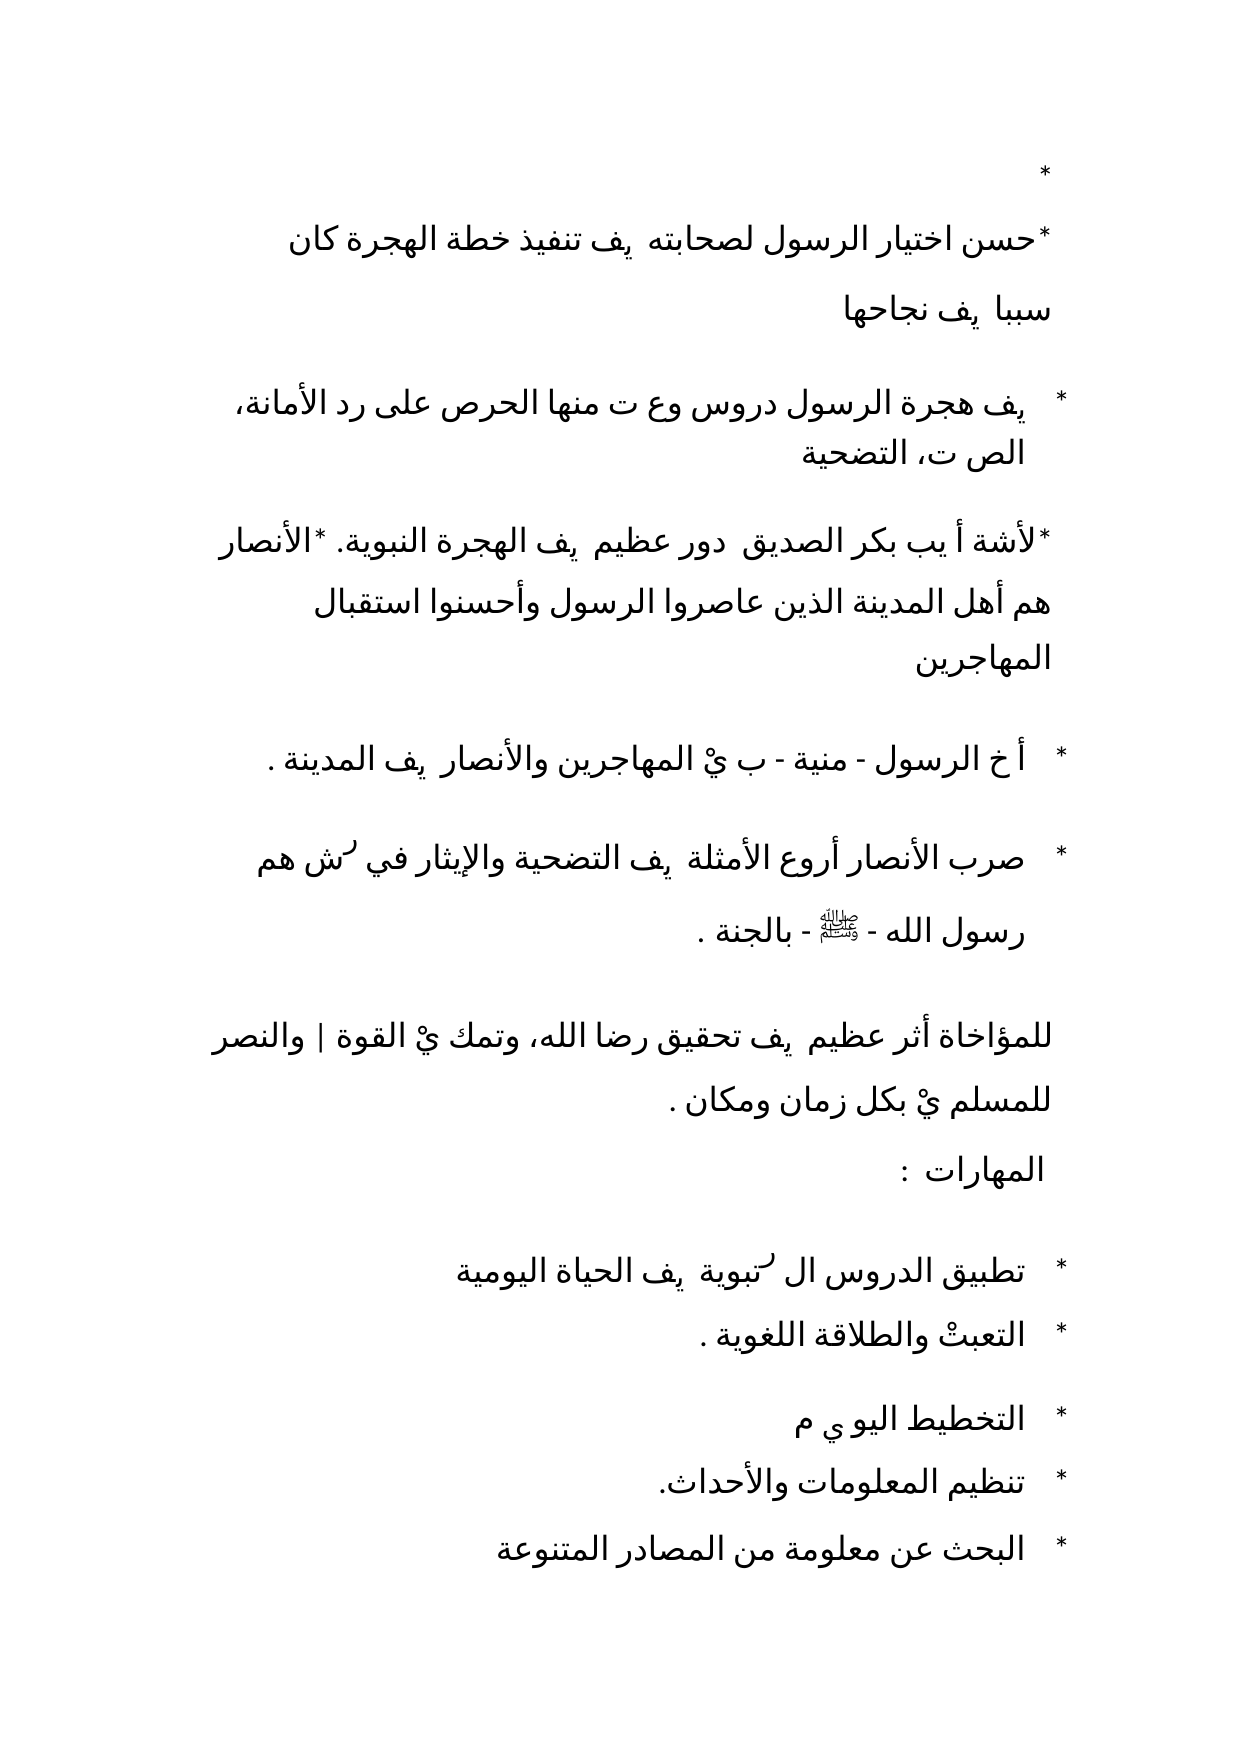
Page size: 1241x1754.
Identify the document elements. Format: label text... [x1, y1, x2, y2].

text *لأشة أ يب بكر الصديق دور عظيم يف الهجرة النبوية. *الأنصار هم أهل المدينة الذين عاصروا الرسول وأحسنوا استقبال المهاجرين [198, 503, 1053, 678]
text المهارات : [223, 1148, 1053, 1189]
list التعبتْ والطلاقة اللغوية . [223, 1313, 1053, 1354]
list تنظيم المعلومات والأحداث. [223, 1461, 1053, 1501]
list صرب الأنصار أروع الأمثلة يف التضحية والإيثار في رش هم رسول الله - ﷺ - بالجنة . [223, 820, 1053, 952]
list البحث عن معلومة من المصادر المتنوعة [223, 1528, 1053, 1569]
text *حسن اختيار الرسول لصحابته يف تنفيذ خطة الهجرة كان سببا يف نجاحها [223, 201, 1053, 333]
list التخطيط اليو ي م [223, 1381, 1053, 1443]
list أ خ الرسول - منية - ب يْ المهاجرين والأنصار يف المدينة . [223, 721, 1053, 783]
list تطبيق الدروس ال رتبوية يف الحياة اليومية [223, 1233, 1053, 1295]
list يف هجرة الرسول دروس وع ت منها الحرص على رد الأمانة، الص ت، التضحية [223, 365, 1053, 473]
text للمؤاخاة أثر عظيم يف تحقيق رضا الله، وتمك يْ القوة | والنصر للمسلم يْ بكل زمان ومكان . [198, 998, 1053, 1119]
